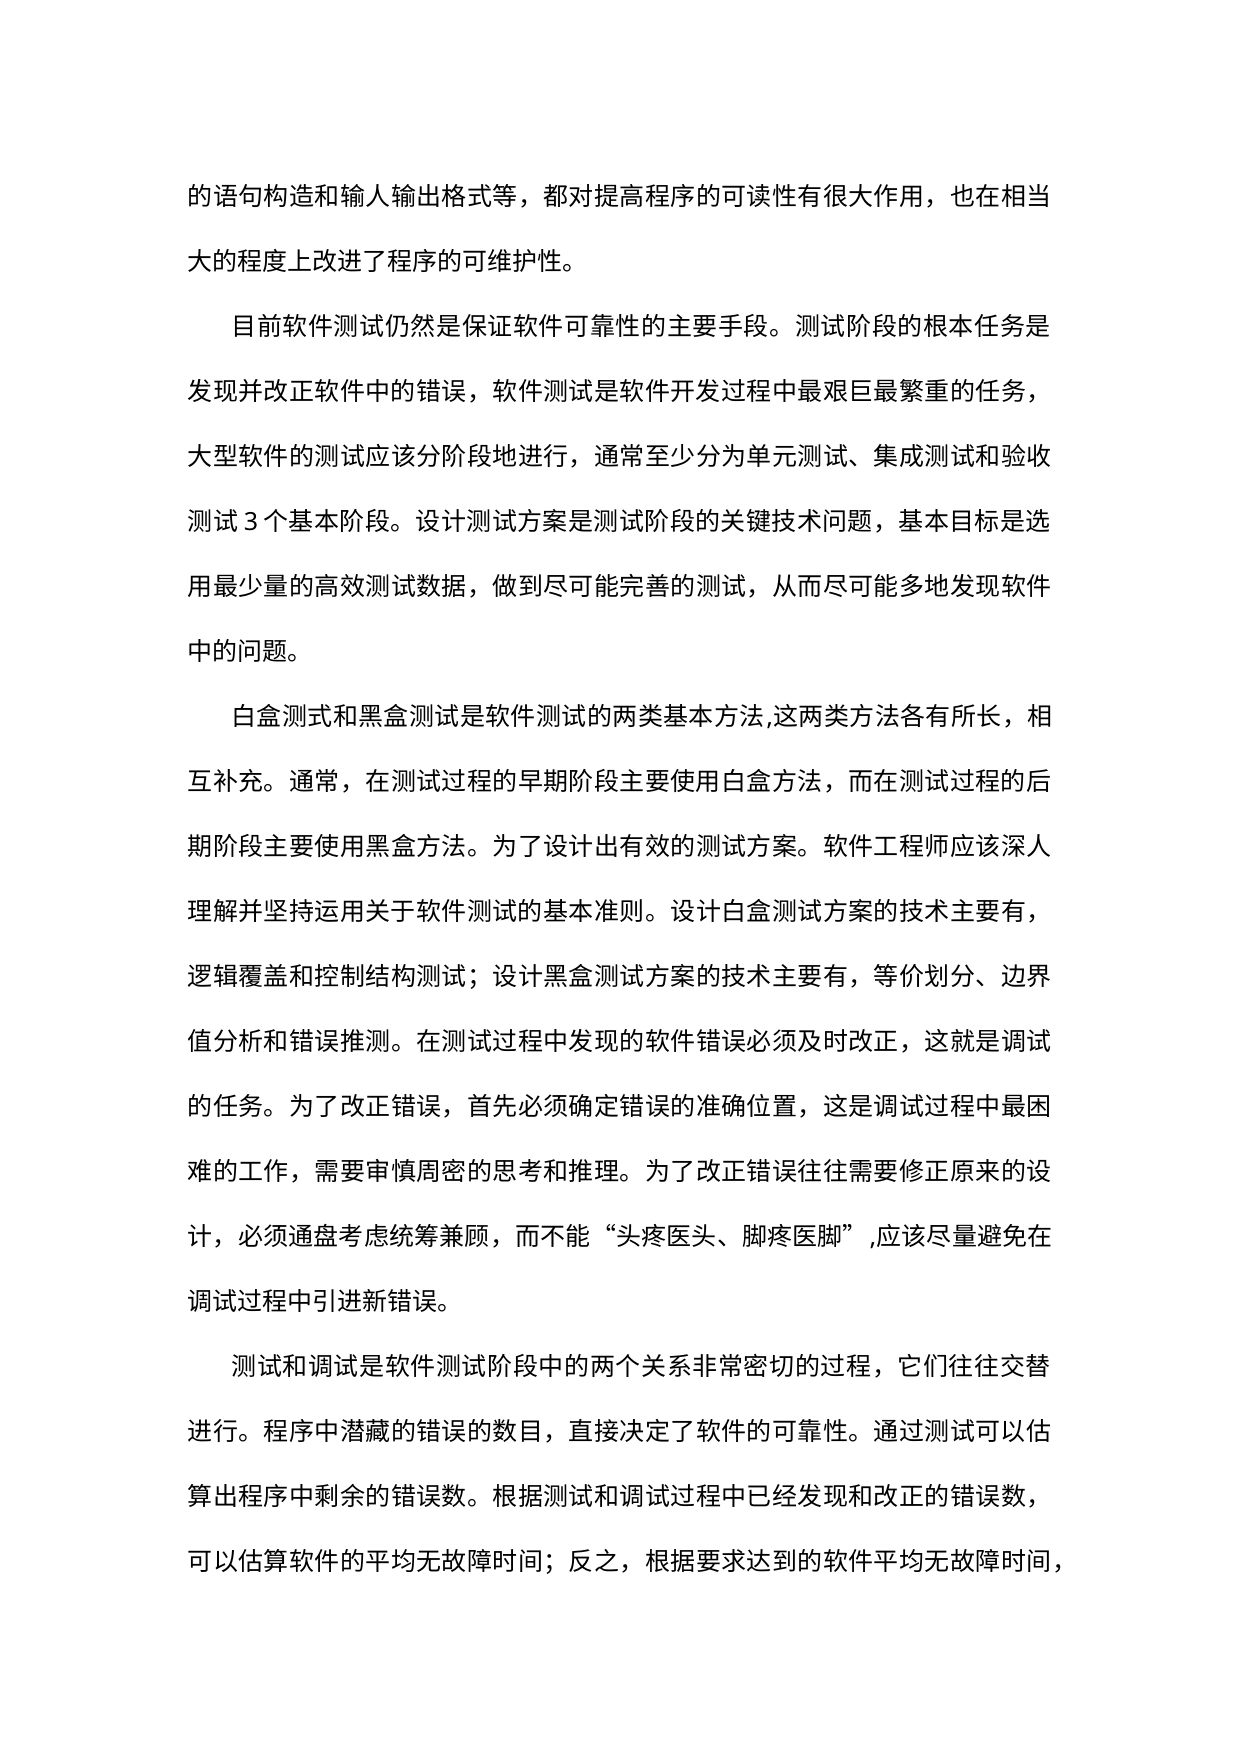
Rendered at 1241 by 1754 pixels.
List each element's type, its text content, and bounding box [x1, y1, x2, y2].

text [187, 1332, 1053, 1592]
text 目前软件测试仍然是保证软件可靠性的主要手段。测试阶段的根本任务是发现并改正软件中的错误，软件测试是软件开发过程中最艰巨最繁重的任务，大型软件的测试应该分阶段地进行，通常至少分为单元测试、集成测试和验收测试3个基本阶段。设计测试方案是测试阶段的关键技术问题，基本目标是选用最少量的高效测试数据，做到尽可能完善的测试，从而尽可能多地发现软件中的问题。 [187, 292, 1053, 682]
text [187, 162, 1053, 292]
text 白盒测式和黑盒测试是软件测试的两类基本方法,这两类方法各有所长，相互补充。通常，在测试过程的早期阶段主要使用白盒方法，而在测试过程的后期阶段主要使用黑盒方法。为了设计出有效的测试方案。软件工程师应该深人理解并坚持运用关于软件测试的基本准则。设计白盒测试方案的技术主要有，逻辑覆盖和控制结构测试；设计黑盒测试方案的技术主要有，等价划分、边界值分析和错误推测。在测试过程中发现的软件错误必须及时改正，这就是调试的任务。为了改正错误，首先必须确定错误的准确位置，这是调试过程中最困难的工作，需要审慎周密的思考和推理。为了改正错误往往需要修正原来的设计，必须通盘考虑统筹兼顾，而不能“头疼医头、脚疼医脚”,应该尽量避免在调试过程中引进新错误。 [187, 682, 1053, 1332]
